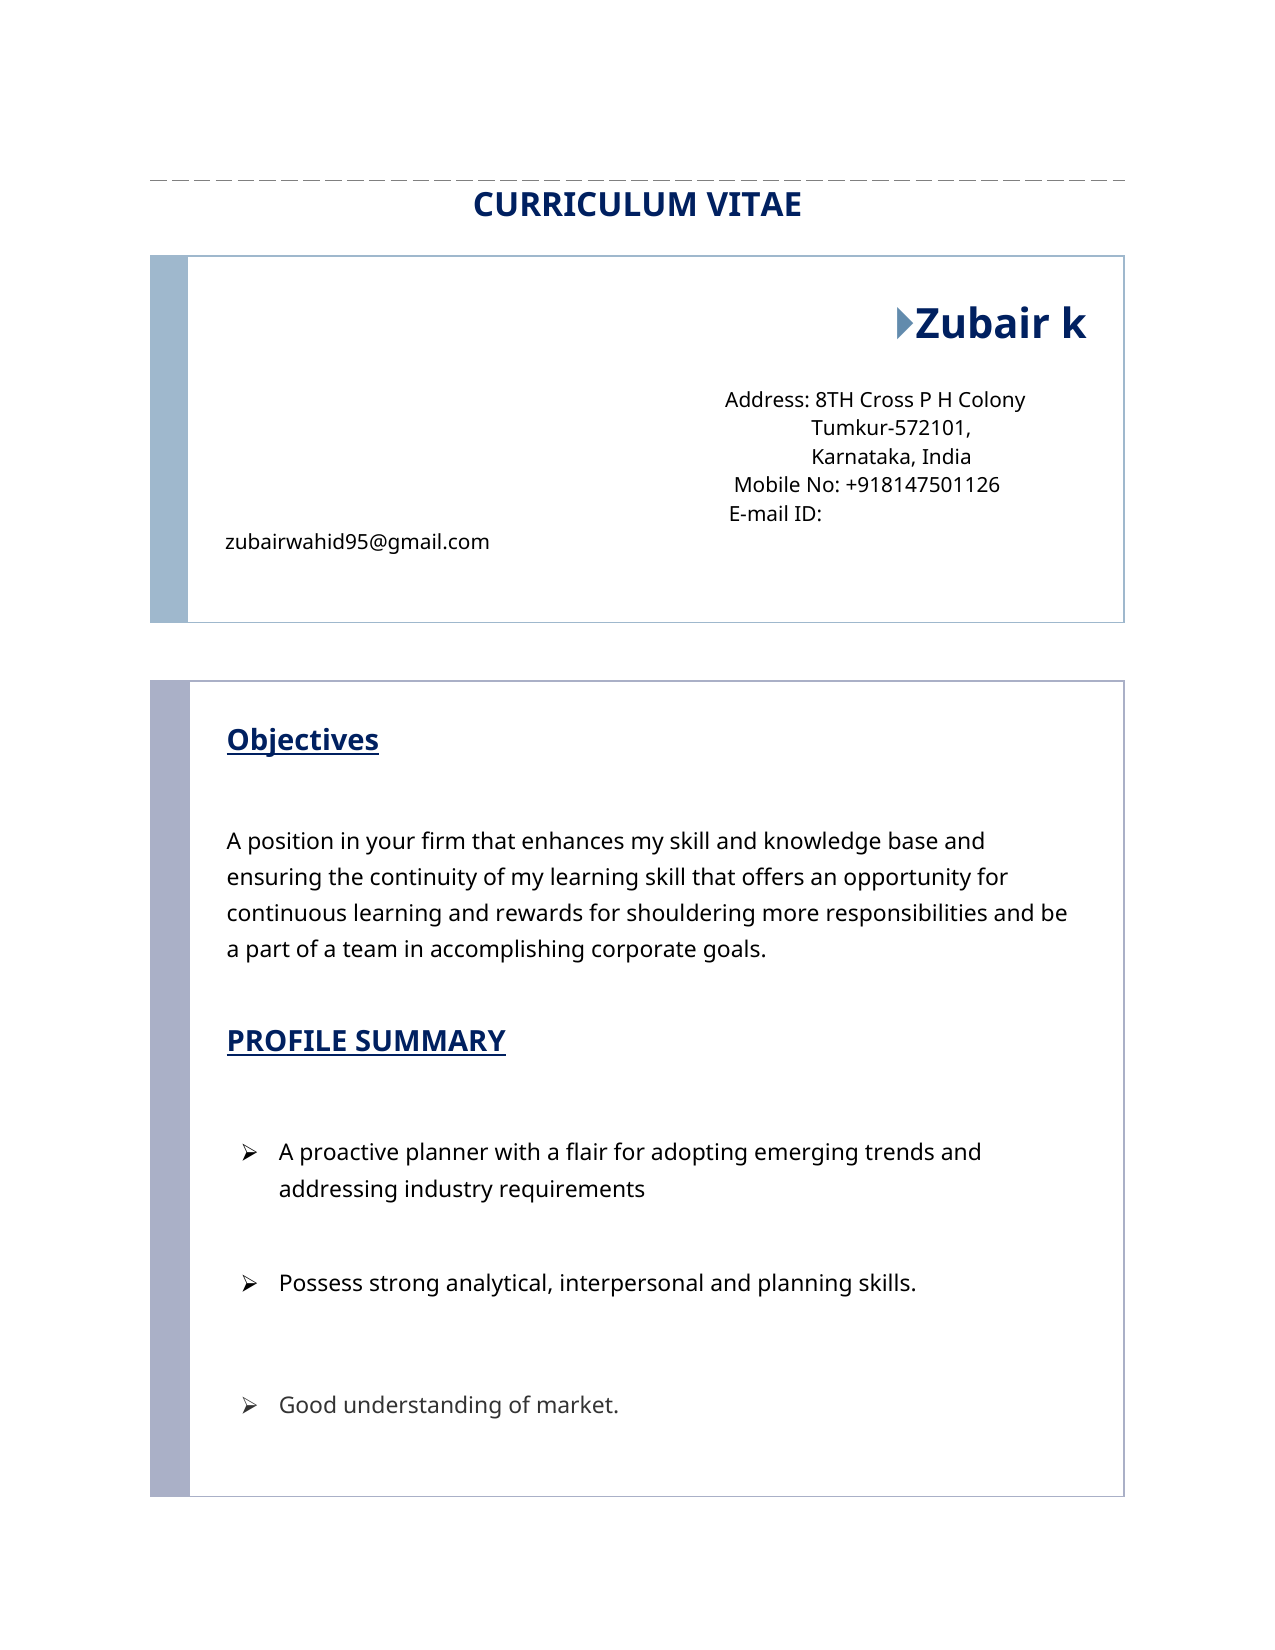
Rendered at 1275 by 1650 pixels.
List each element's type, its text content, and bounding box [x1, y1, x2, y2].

table_header 🞂Zubair k Address: 8TH Cross P H Colony Tumkur-572101, Karnataka, India Mobile No: +918147501126 E-mail ID: zubairwahid95@gmail.com [188, 257, 1123, 622]
table_header [152, 257, 187, 622]
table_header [190, 682, 1123, 1496]
table_header CURRICULUM VITAE [150, 180, 1125, 227]
table_header [152, 682, 188, 1496]
